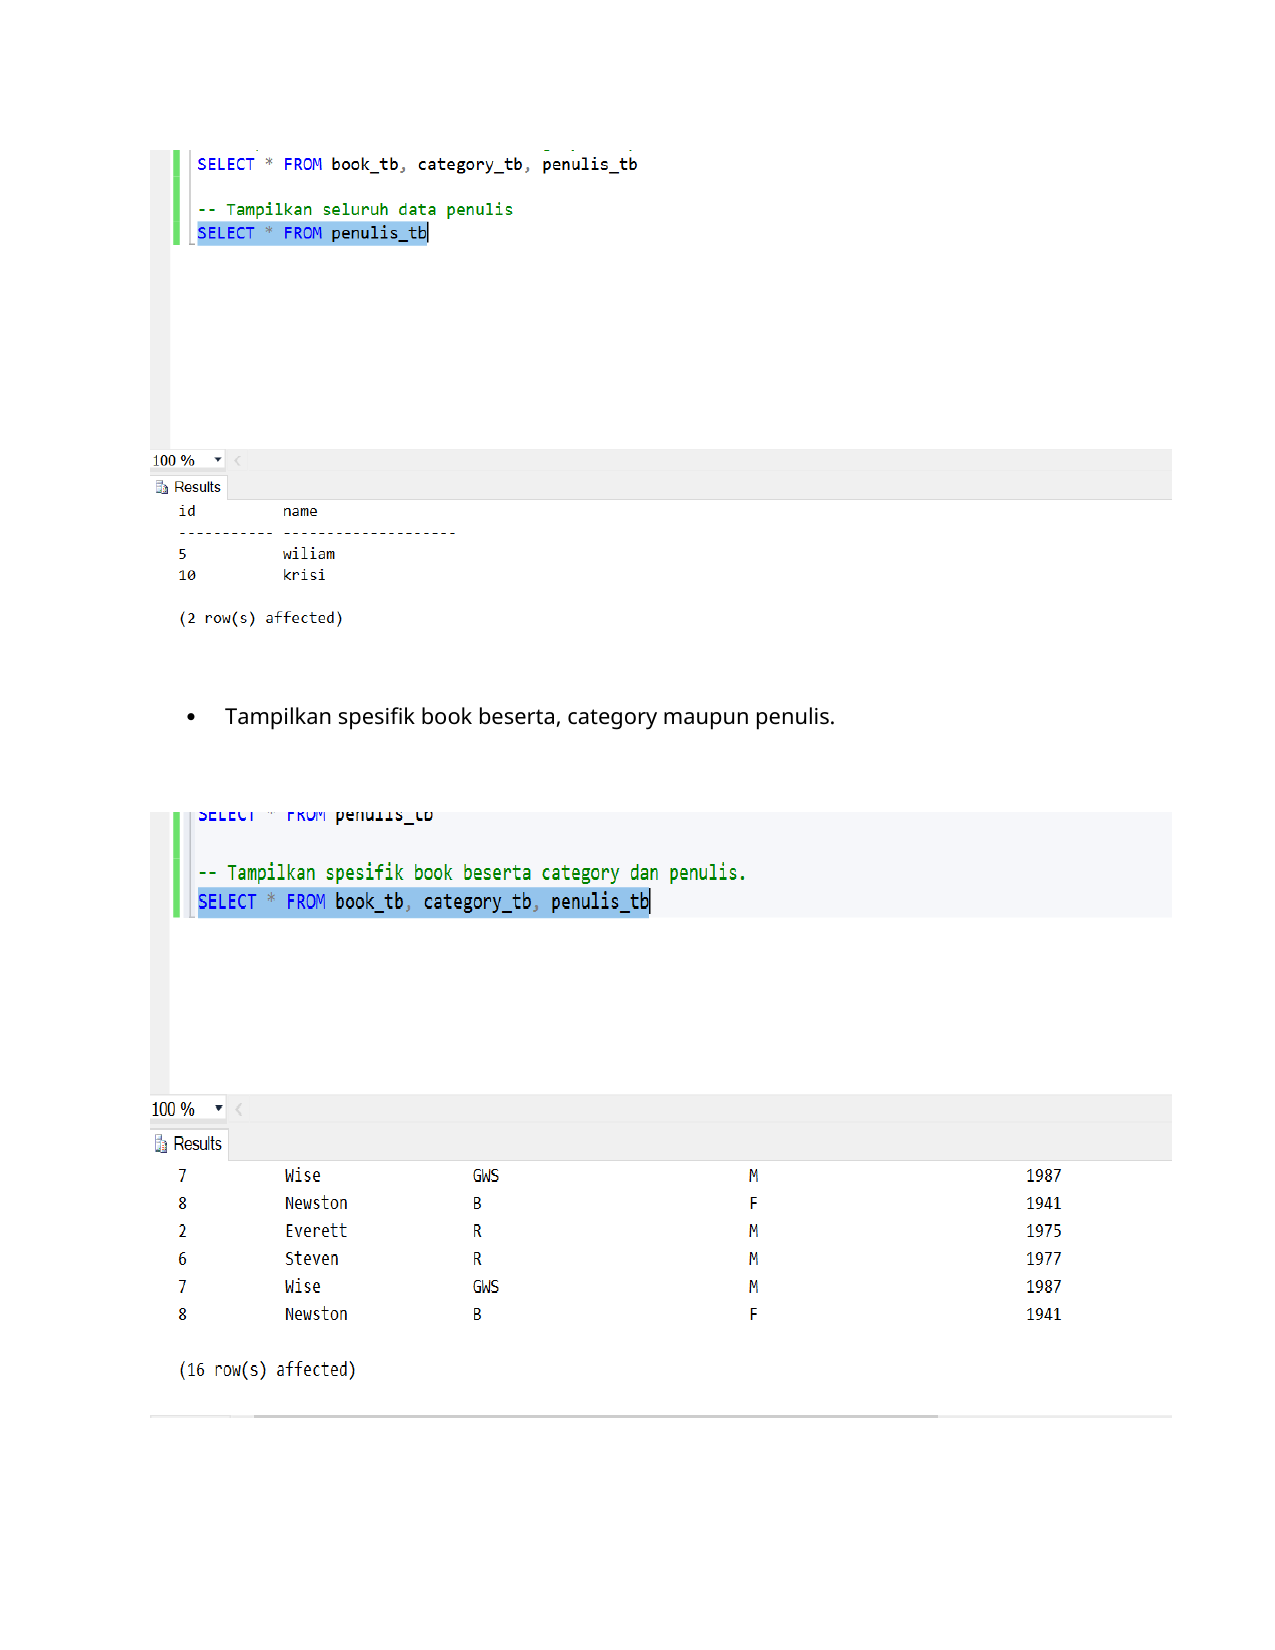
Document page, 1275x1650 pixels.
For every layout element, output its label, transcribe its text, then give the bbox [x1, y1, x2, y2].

picture [150, 150, 1172, 668]
list Tampilkan spesifik book beserta, category maupun penulis. [187, 701, 1125, 731]
picture [150, 812, 1172, 1418]
